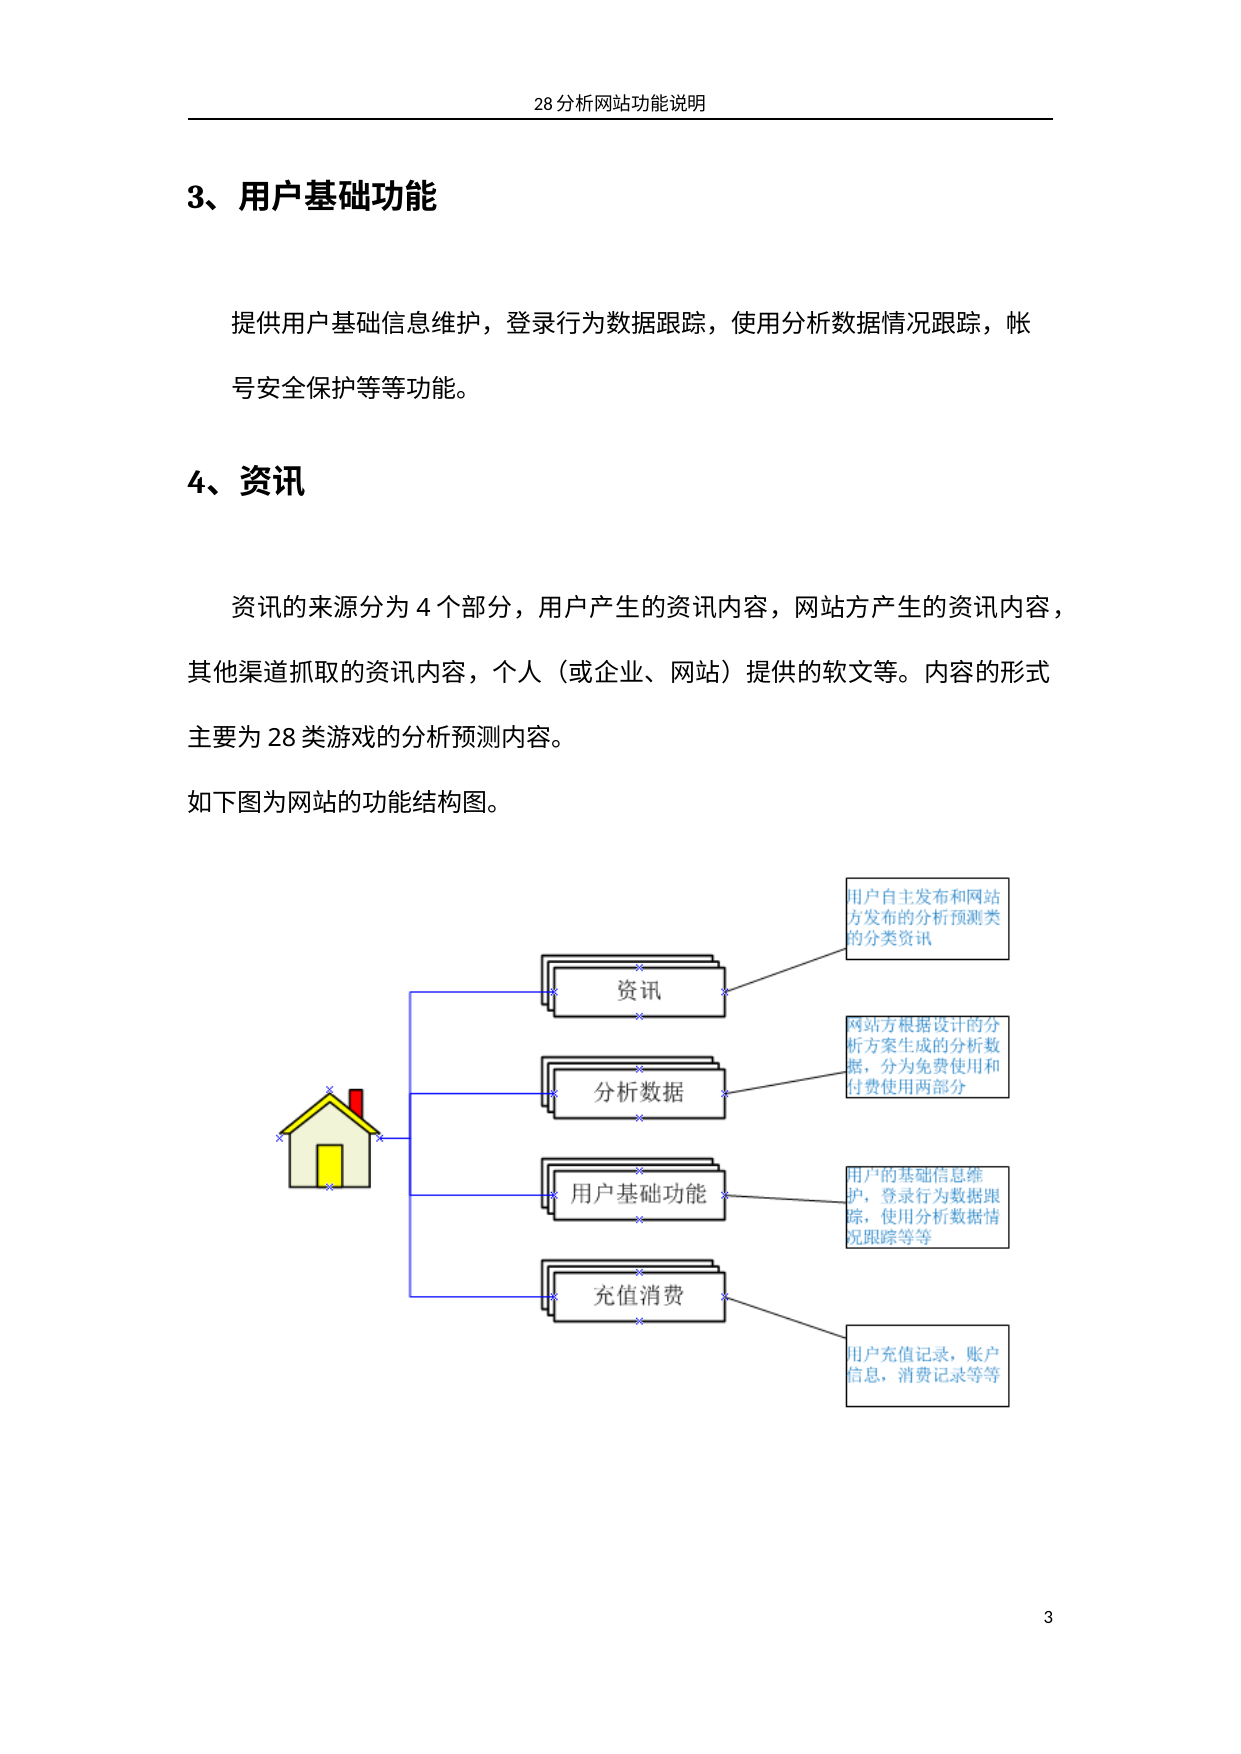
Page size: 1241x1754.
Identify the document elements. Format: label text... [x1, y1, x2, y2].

list 提供用户基础信息维护，登录行为数据跟踪，使用分析数据情况跟踪，帐号安全保护等等功能。 [231, 289, 1053, 419]
picture [187, 833, 1053, 1444]
subtitle 3、用户基础功能 [187, 162, 1053, 227]
text 如下图为网站的功能结构图。 [187, 768, 1053, 833]
text 资讯的来源分为4个部分，用户产生的资讯内容，网站方产生的资讯内容，其他渠道抓取的资讯内容，个人（或企业、网站）提供的软文等。内容的形式主要为28类游戏的分析预测内容。 [187, 573, 1053, 768]
subtitle 4、资讯 [187, 446, 1053, 511]
